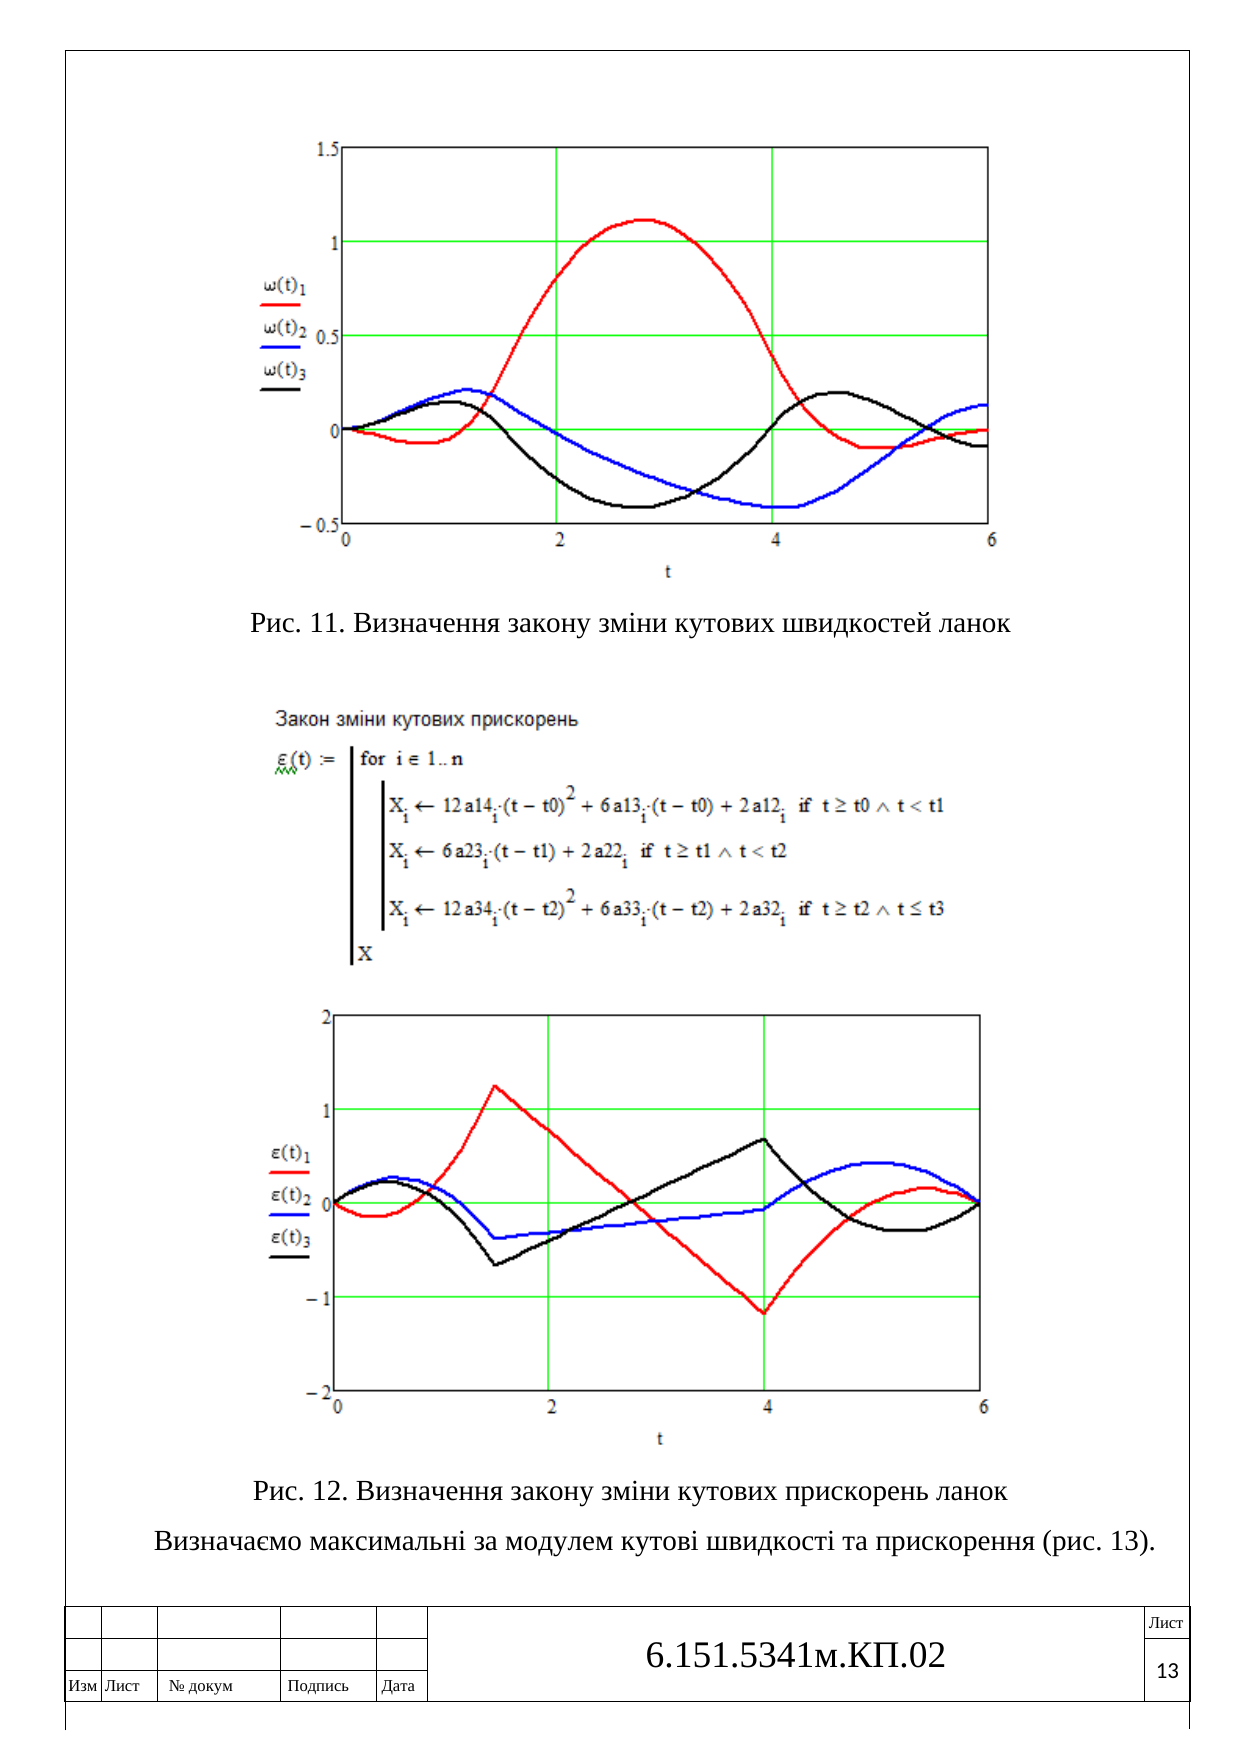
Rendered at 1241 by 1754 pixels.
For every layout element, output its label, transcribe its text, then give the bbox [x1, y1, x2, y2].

text Визначаємо максимальні за модулем кутові швидкості та прискорення (рис. 13). [79, 1523, 1181, 1557]
picture [246, 118, 1014, 592]
picture [255, 706, 1006, 972]
picture [255, 985, 1006, 1459]
text Рис. 11. Визначення закону зміни кутових швидкостей ланок [79, 605, 1181, 639]
text Рис. 12. Визначення закону зміни кутових прискорень ланок [79, 1473, 1181, 1507]
